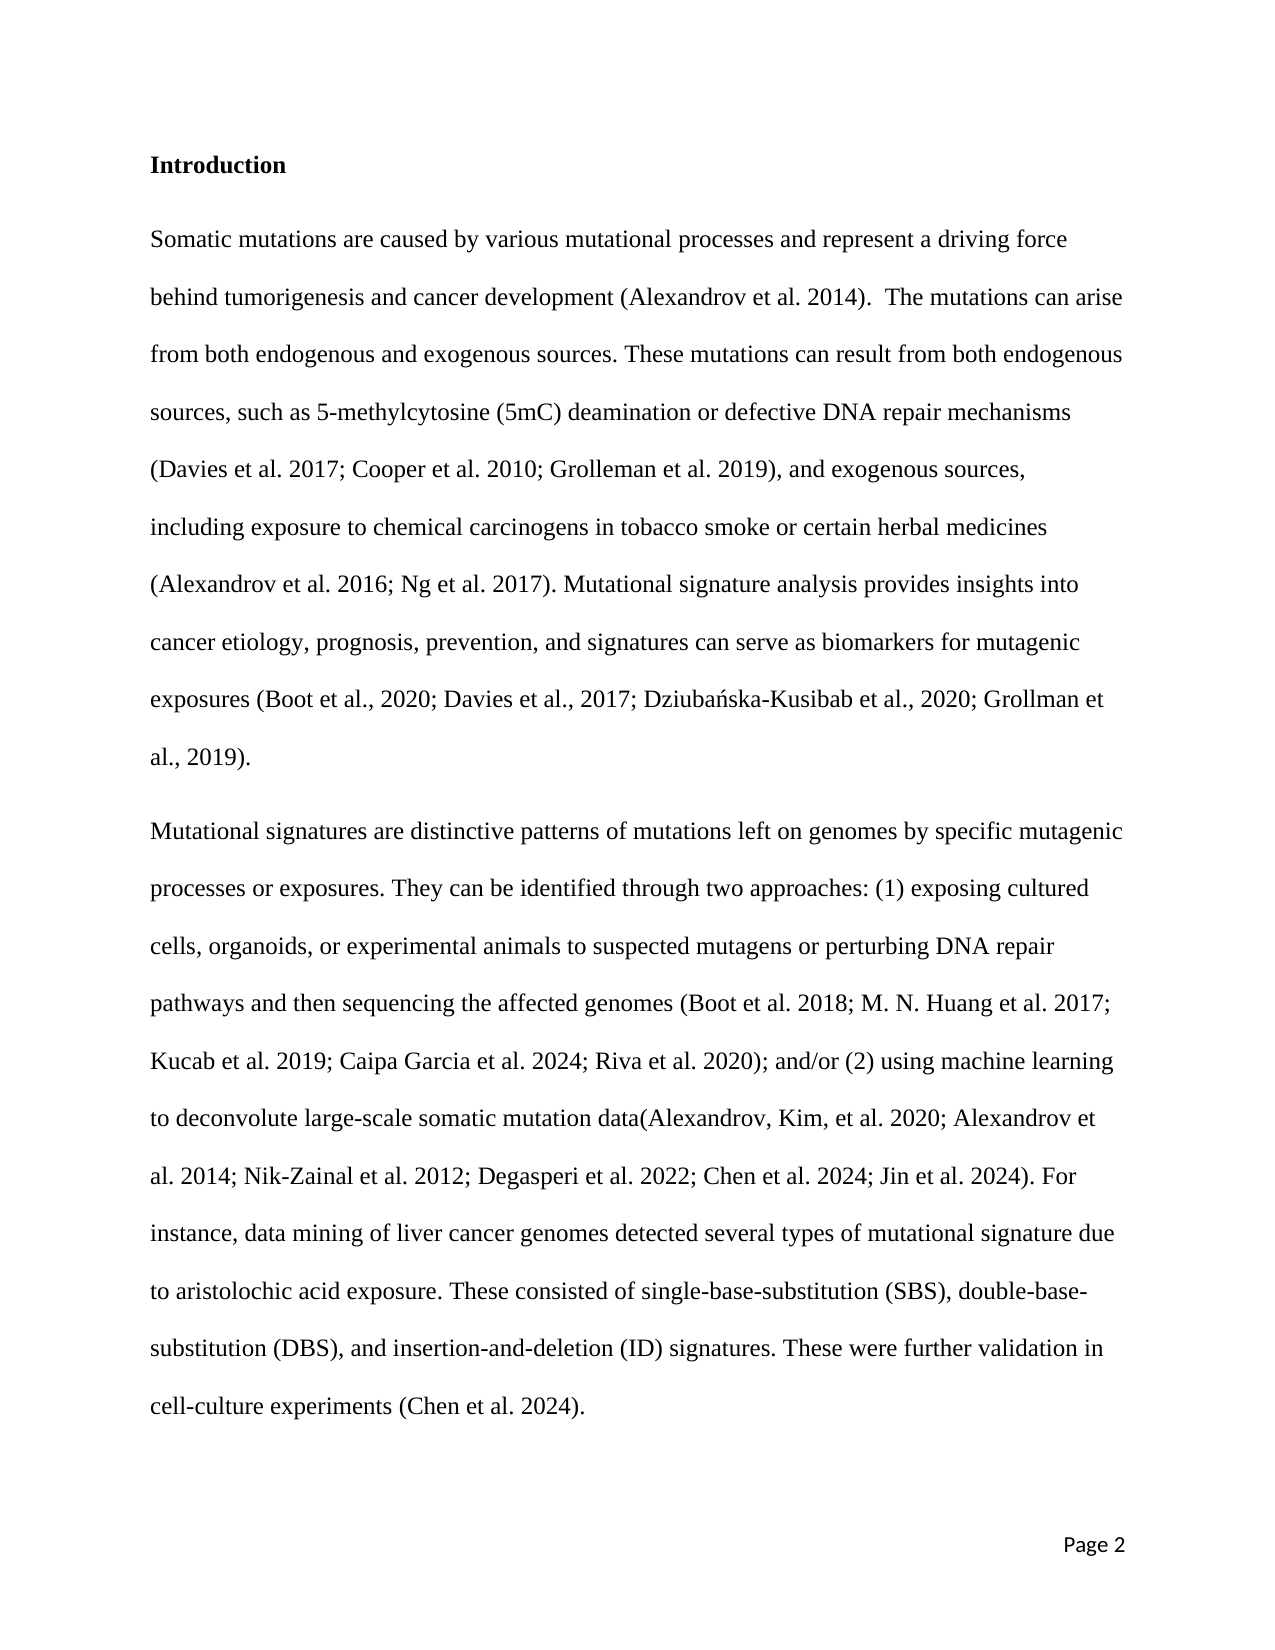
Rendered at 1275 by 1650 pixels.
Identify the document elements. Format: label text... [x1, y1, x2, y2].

text Introduction [150, 150, 1125, 179]
text Mutational signatures are distinctive patterns of mutations left on genomes by specific mutagenic processes or exposures. They can be identified through two approaches: (1) exposing cultured cells, organoids, or experimental animals to suspected mutagens or perturbing DNA repair pathways and then sequencing the affected genomes (Boot et al. 2018; M. N. Huang et al. 2017; Kucab et al. 2019; Caipa Garcia et al. 2024; Riva et al. 2020); and/or (2) using machine learning to deconvolute large-scale somatic mutation data(Alexandrov, Kim, et al. 2020; Alexandrov et al. 2014; Nik-Zainal et al. 2012; Degasperi et al. 2022; Chen et al. 2024; Jin et al. 2024). For instance, data mining of liver cancer genomes detected several types of mutational signature due to aristolochic acid exposure. These consisted of single-base-substitution (SBS), double-base-substitution (DBS), and insertion-and-deletion (ID) signatures. These were further validation in cell-culture experiments (Chen et al. 2024). [150, 816, 1125, 1419]
text Somatic mutations are caused by various mutational processes and represent a driving force behind tumorigenesis and cancer development (Alexandrov et al. 2014). The mutations can arise from both endogenous and exogenous sources. These mutations can result from both endogenous sources, such as 5-methylcytosine (5mC) deamination or defective DNA repair mechanisms (Davies et al. 2017; Cooper et al. 2010; Grolleman et al. 2019), and exogenous sources, including exposure to chemical carcinogens in tobacco smoke or certain herbal medicines (Alexandrov et al. 2016; Ng et al. 2017). Mutational signature analysis provides insights into cancer etiology, prognosis, prevention, and signatures can serve as biomarkers for mutagenic exposures (Boot et al., 2020; Davies et al., 2017; Dziubańska-Kusibab et al., 2020; Grollman et al., 2019). [150, 224, 1125, 770]
